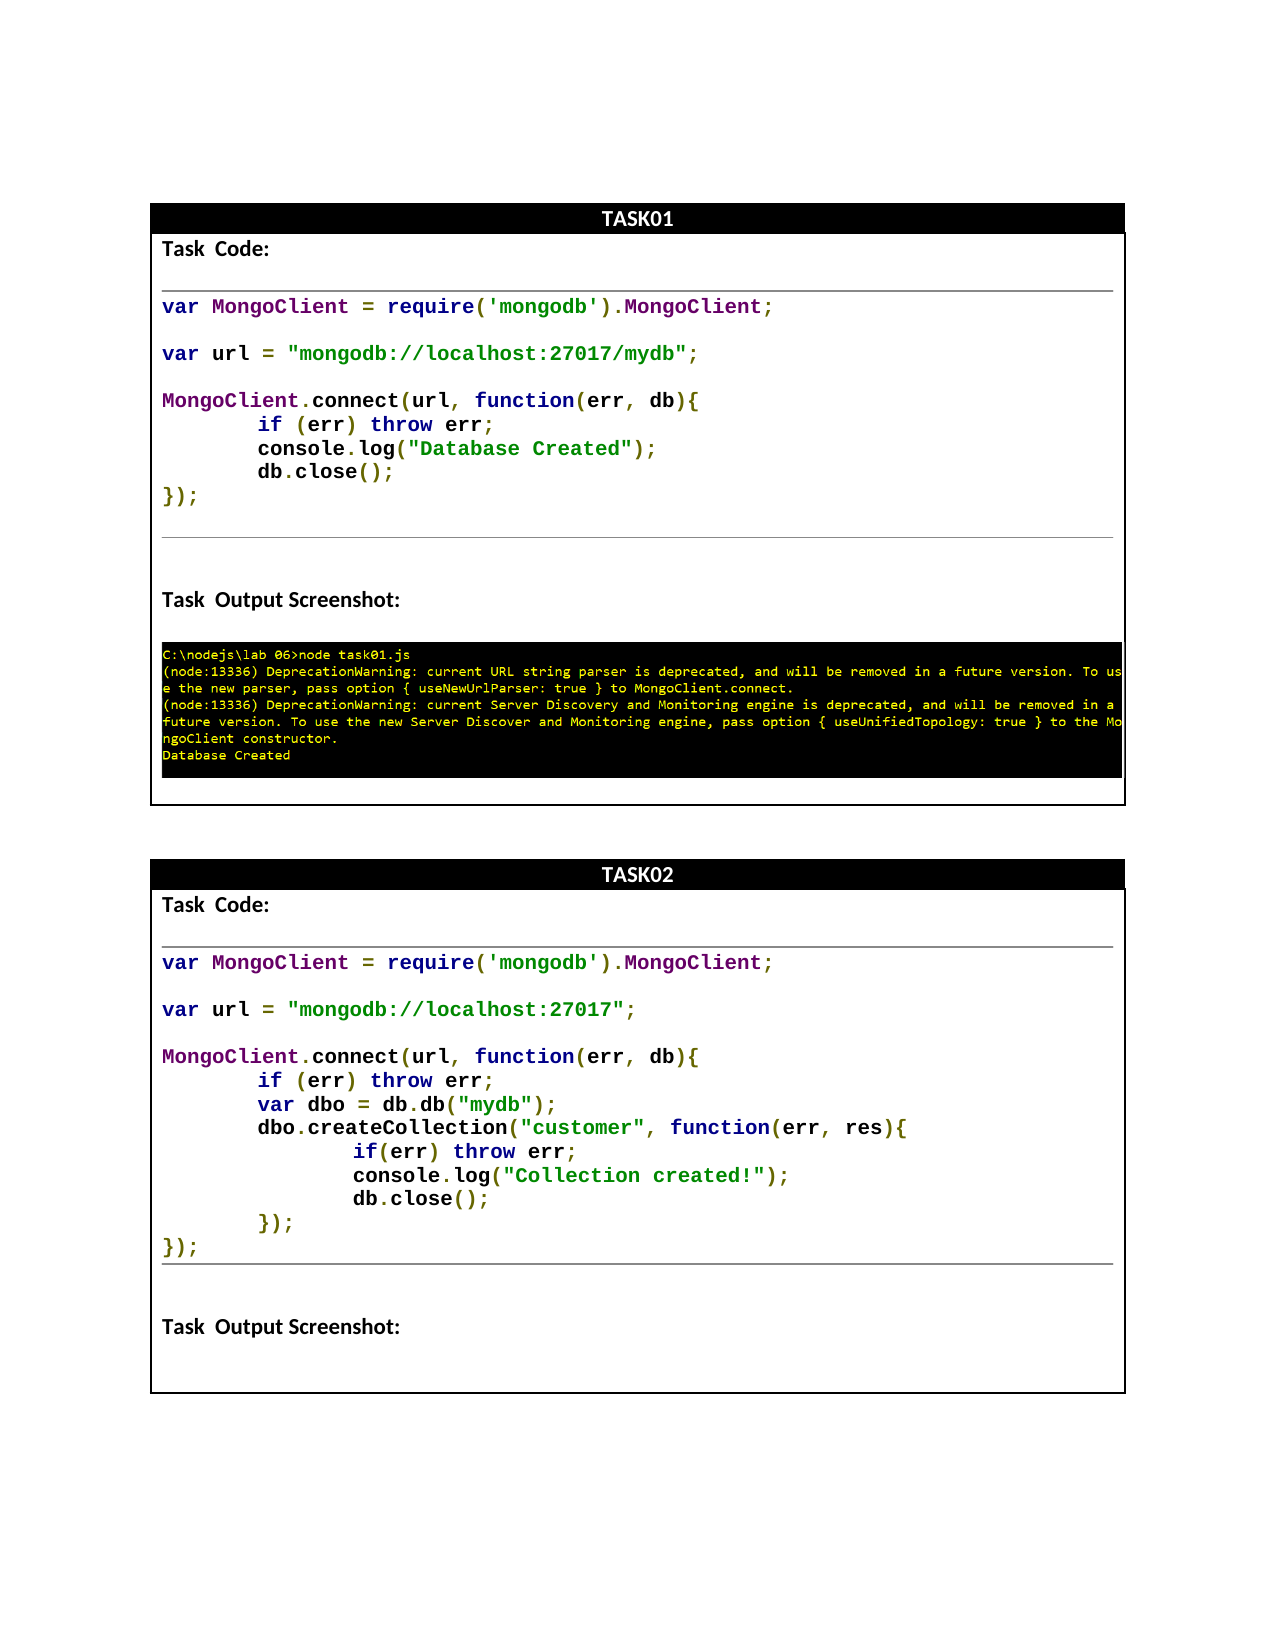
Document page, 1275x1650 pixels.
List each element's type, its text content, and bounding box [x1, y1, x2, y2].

picture [161, 642, 1125, 778]
table_header TASK01 [151, 204, 1124, 232]
table_cell Task Code: var MongoClient = require('mongodb').MongoClient; var url = "mongodb://localhost:27017/mydb"; MongoClient.connect(url, function(err, db){ if (err) throw err; console.log("Database Created"); db.close(); }); Task Output Screenshot: [152, 234, 1124, 804]
table_header TASK02 [151, 860, 1124, 888]
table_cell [152, 890, 1124, 1392]
